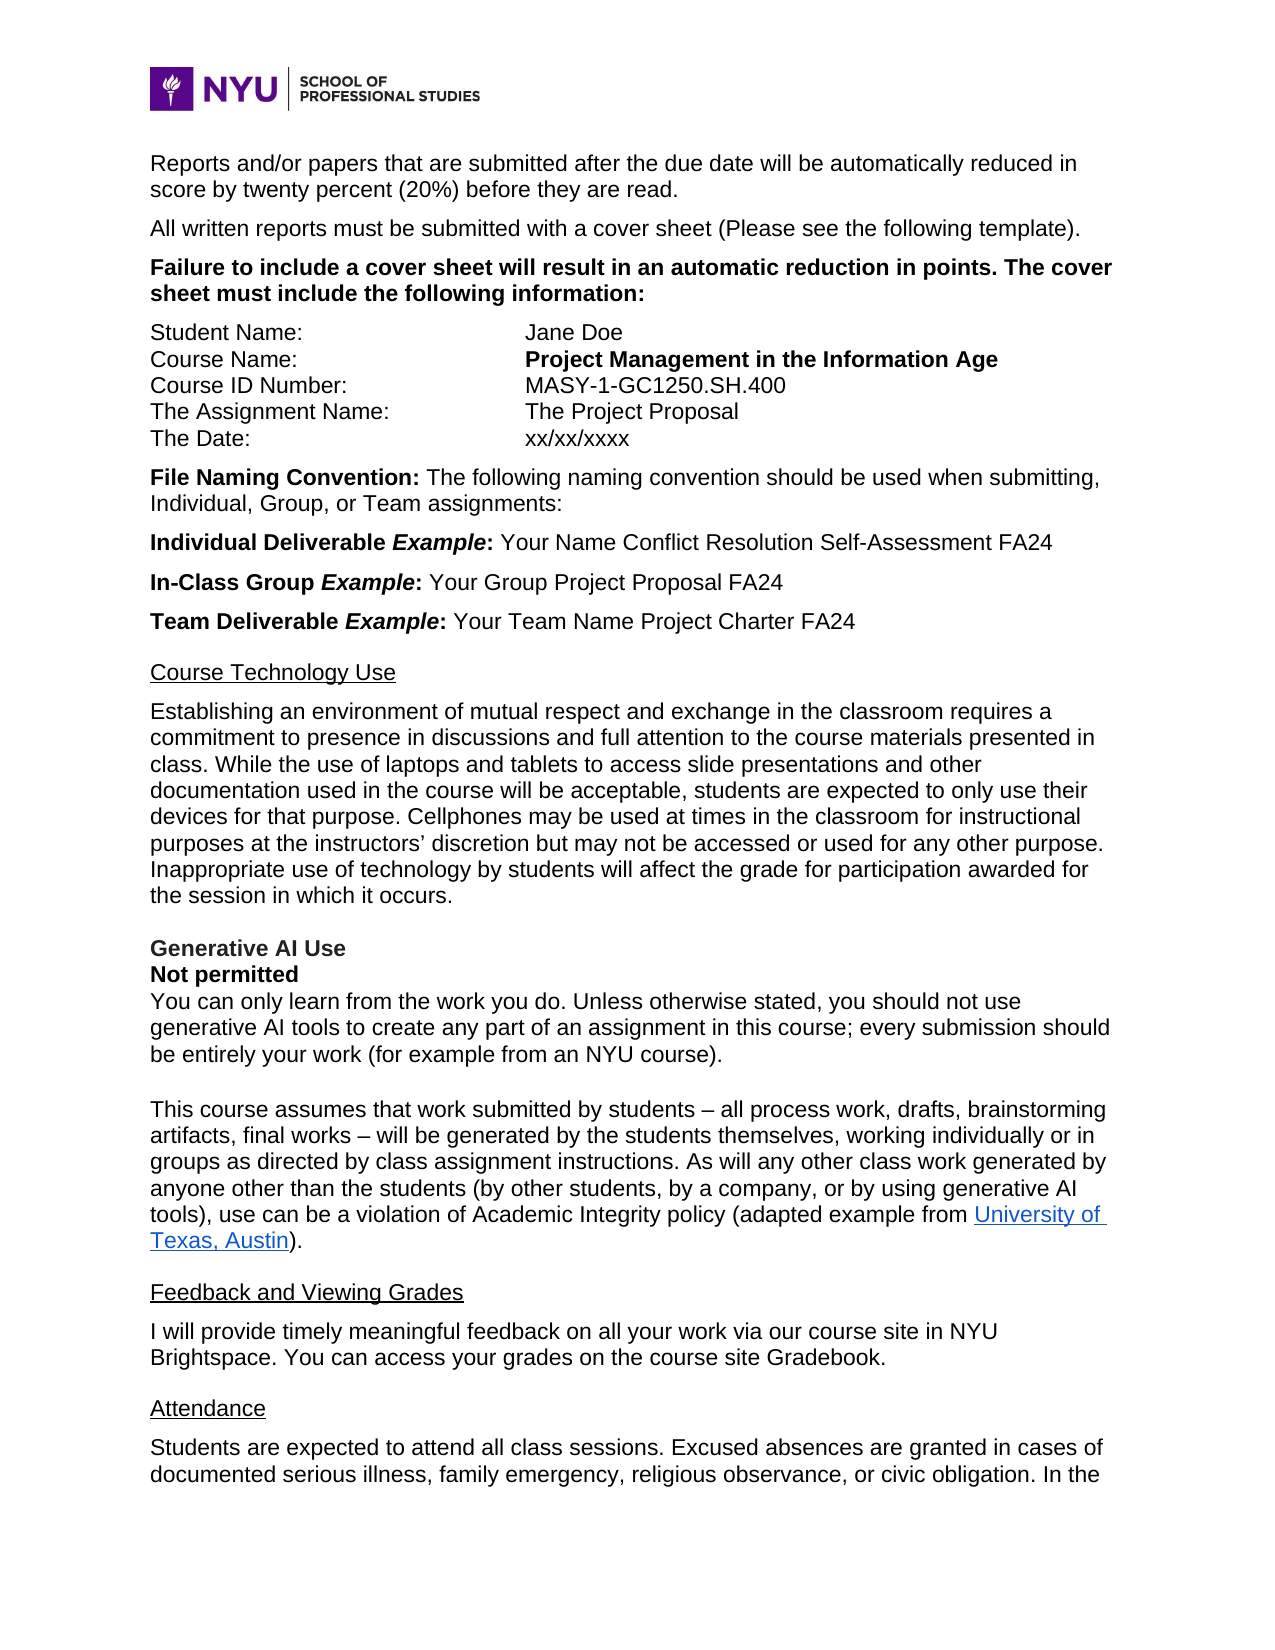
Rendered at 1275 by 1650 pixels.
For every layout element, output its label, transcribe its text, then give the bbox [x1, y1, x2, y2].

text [150, 1434, 1125, 1487]
text Team Deliverable Example: Your Team Name Project Charter FA24 [150, 608, 1125, 634]
text This course assumes that work submitted by students – all process work, drafts, brainstorming artifacts, final works – will be generated by the students themselves, working individually or in groups as directed by class assignment instructions. As will any other class work generated by anyone other than the students (by other students, by a company, or by using generative AI tools), use can be a violation of Academic Integrity policy (adapted example from University of Texas, Austin). [150, 1096, 1125, 1254]
subtitle Course Technology Use [150, 659, 1125, 685]
text You can only learn from the work you do. Unless otherwise stated, you should not use generative AI tools to create any part of an assignment in this course; every submission should be entirely your work (for example from an NYU course). [150, 988, 1125, 1067]
text Course Name: Project Management in the Information Age [150, 346, 1125, 372]
text The Date: xx/xx/xxxx [150, 425, 1125, 451]
subtitle Feedback and Viewing Grades [150, 1279, 1125, 1305]
subtitle Attendance [150, 1395, 1125, 1422]
text I will provide timely meaningful feedback on all your work via our course site in NYU Brightspace. You can access your grades on the course site Gradebook. [150, 1318, 1125, 1370]
text Establishing an environment of mutual respect and exchange in the classroom requires a commitment to presence in discussions and full attention to the course materials presented in class. While the use of laptops and tablets to access slide presentations and other documentation used in the course will be acceptable, students are expected to only use their devices for that purpose. Cellphones may be used at times in the classroom for instructional purposes at the instructors’ discretion but may not be accessed or used for any other purpose. Inappropriate use of technology by students will affect the grade for participation awarded for the session in which it occurs. [150, 698, 1125, 909]
text Reports and/or papers that are submitted after the due date will be automatically reduced in score by twenty percent (20%) before they are read. [150, 150, 1125, 203]
text Not permitted [150, 961, 1162, 988]
text In‐Class Group Example: Your Group Project Proposal FA24 [150, 568, 1125, 595]
text Course ID Number: MASY-1-GC1250.SH.400 [150, 372, 1125, 398]
text All written reports must be submitted with a cover sheet (Please see the following template). [150, 215, 1125, 242]
text The Assignment Name: The Project Proposal [150, 398, 1125, 425]
picture [150, 67, 480, 111]
text Generative AI Use [150, 935, 1162, 961]
text File Naming Convention: The following naming convention should be used when submitting, Individual, Group, or Team assignments: [150, 463, 1125, 516]
text Student Name: Jane Doe [150, 319, 1125, 346]
text Individual Deliverable Example: Your Name Conflict Resolution Self-Assessment FA24 [150, 529, 1125, 555]
text Failure to include a cover sheet will result in an automatic reduction in points. The cover sheet must include the following information: [150, 254, 1125, 307]
